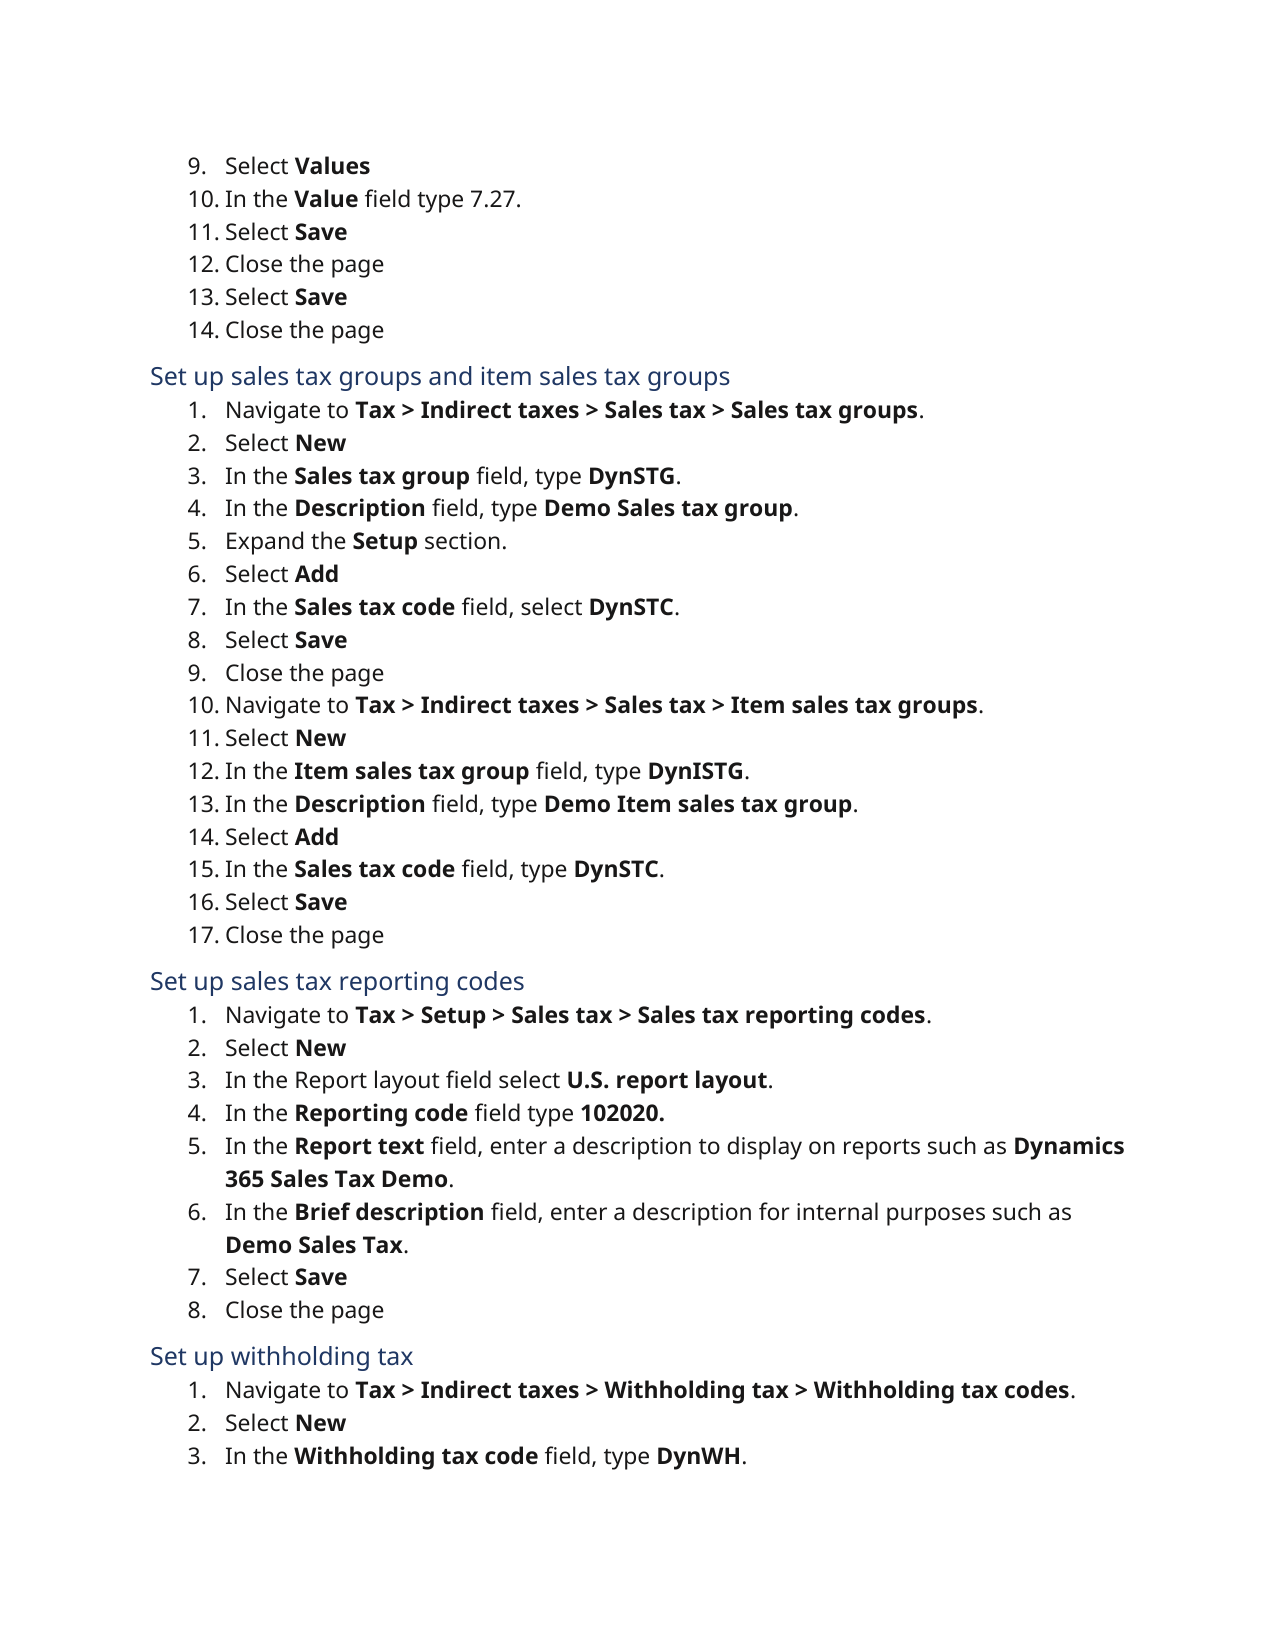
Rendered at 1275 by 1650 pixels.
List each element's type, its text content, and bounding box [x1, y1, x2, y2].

list Select New [187, 427, 1125, 458]
list Close the page [187, 314, 1125, 345]
list Navigate to Tax > Indirect taxes > Sales tax > Item sales tax groups. [187, 689, 1125, 721]
list Navigate to Tax > Indirect taxes > Withholding tax > Withholding tax codes. [187, 1374, 1125, 1405]
list Select Save [187, 624, 1125, 655]
list In the Description field, type Demo Sales tax group. [187, 492, 1125, 524]
list In the Sales tax code field, type DynSTC. [187, 853, 1125, 884]
list Select New [187, 722, 1125, 753]
list Select Save [187, 886, 1125, 917]
list In the Withholding tax code field, type DynWH. [187, 1440, 1125, 1471]
list In the Brief description field, enter a description for internal purposes such as Demo Sales Tax. [187, 1196, 1125, 1260]
list Select Save [187, 216, 1125, 247]
list Select Values [187, 150, 1125, 181]
list In the Report text field, enter a description to display on reports such as Dynamics 365 Sales Tax Demo. [187, 1130, 1125, 1194]
list Select New [187, 1032, 1125, 1063]
list Navigate to Tax > Indirect taxes > Sales tax > Sales tax groups. [187, 394, 1125, 425]
list Close the page [187, 248, 1125, 280]
subtitle Set up sales tax reporting codes [150, 963, 1125, 997]
subtitle Set up sales tax groups and item sales tax groups [150, 358, 1125, 392]
list Select Add [187, 821, 1125, 852]
list Close the page [187, 919, 1125, 950]
list Select Save [187, 1261, 1125, 1293]
list In the Sales tax group field, type DynSTG. [187, 459, 1125, 491]
list Close the page [187, 656, 1125, 688]
list In the Report layout field select U.S. report layout. [187, 1064, 1125, 1096]
list Close the page [187, 1294, 1125, 1325]
list Navigate to Tax > Setup > Sales tax > Sales tax reporting codes. [187, 999, 1125, 1030]
list In the Value field type 7.27. [187, 183, 1125, 214]
list Select Add [187, 558, 1125, 589]
subtitle Set up withholding tax [150, 1338, 1125, 1372]
list Expand the Setup section. [187, 525, 1125, 556]
list Select New [187, 1407, 1125, 1438]
list In the Item sales tax group field, type DynISTG. [187, 755, 1125, 786]
list In the Reporting code field type 102020. [187, 1097, 1125, 1128]
list In the Description field, type Demo Item sales tax group. [187, 788, 1125, 819]
list In the Sales tax code field, select DynSTC. [187, 591, 1125, 622]
list Select Save [187, 281, 1125, 312]
